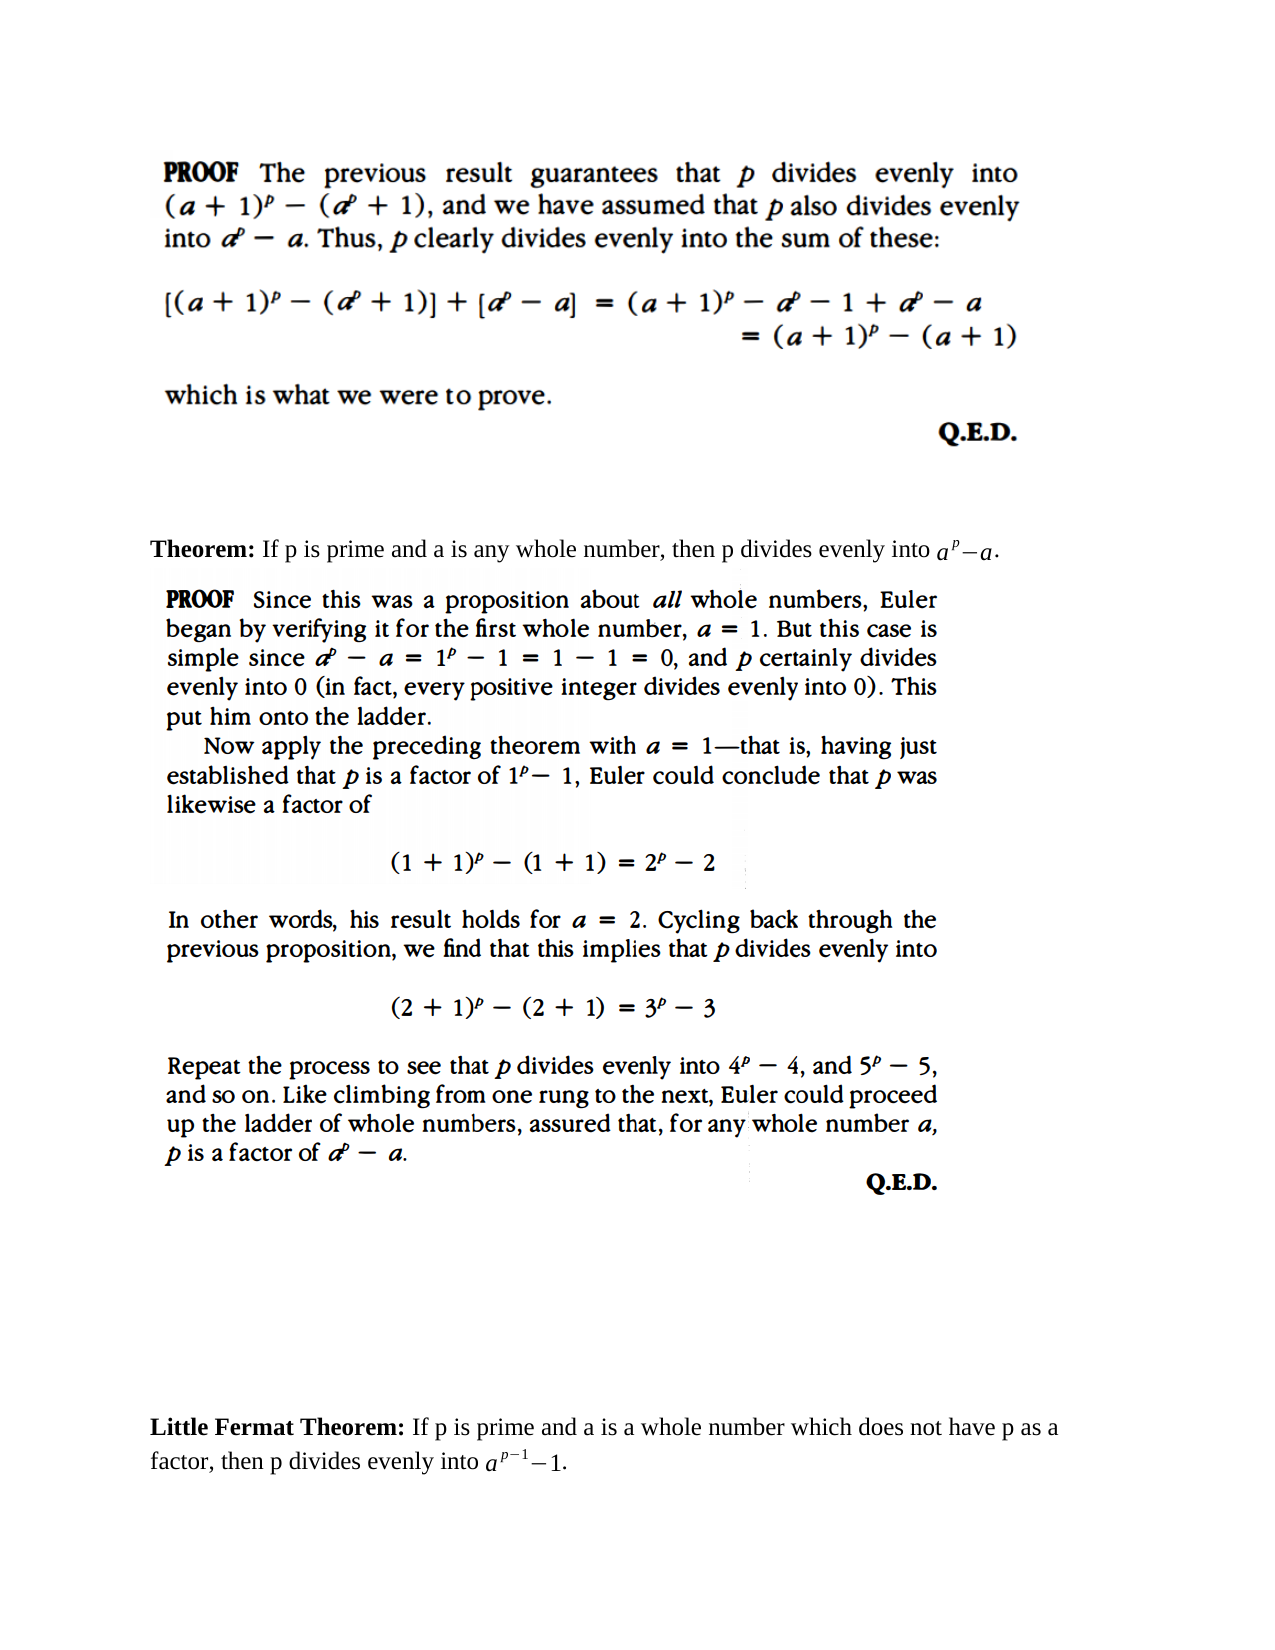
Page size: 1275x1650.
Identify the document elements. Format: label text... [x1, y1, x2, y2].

text Little Fermat Theorem: If p is prime and a is a whole number which does not have p as a factor, then p divides evenly into . [150, 1412, 1125, 1476]
picture [150, 150, 1043, 464]
text Theorem: If p is prime and a is any whole number, then p divides evenly into . [150, 533, 1125, 564]
picture [150, 568, 959, 1211]
